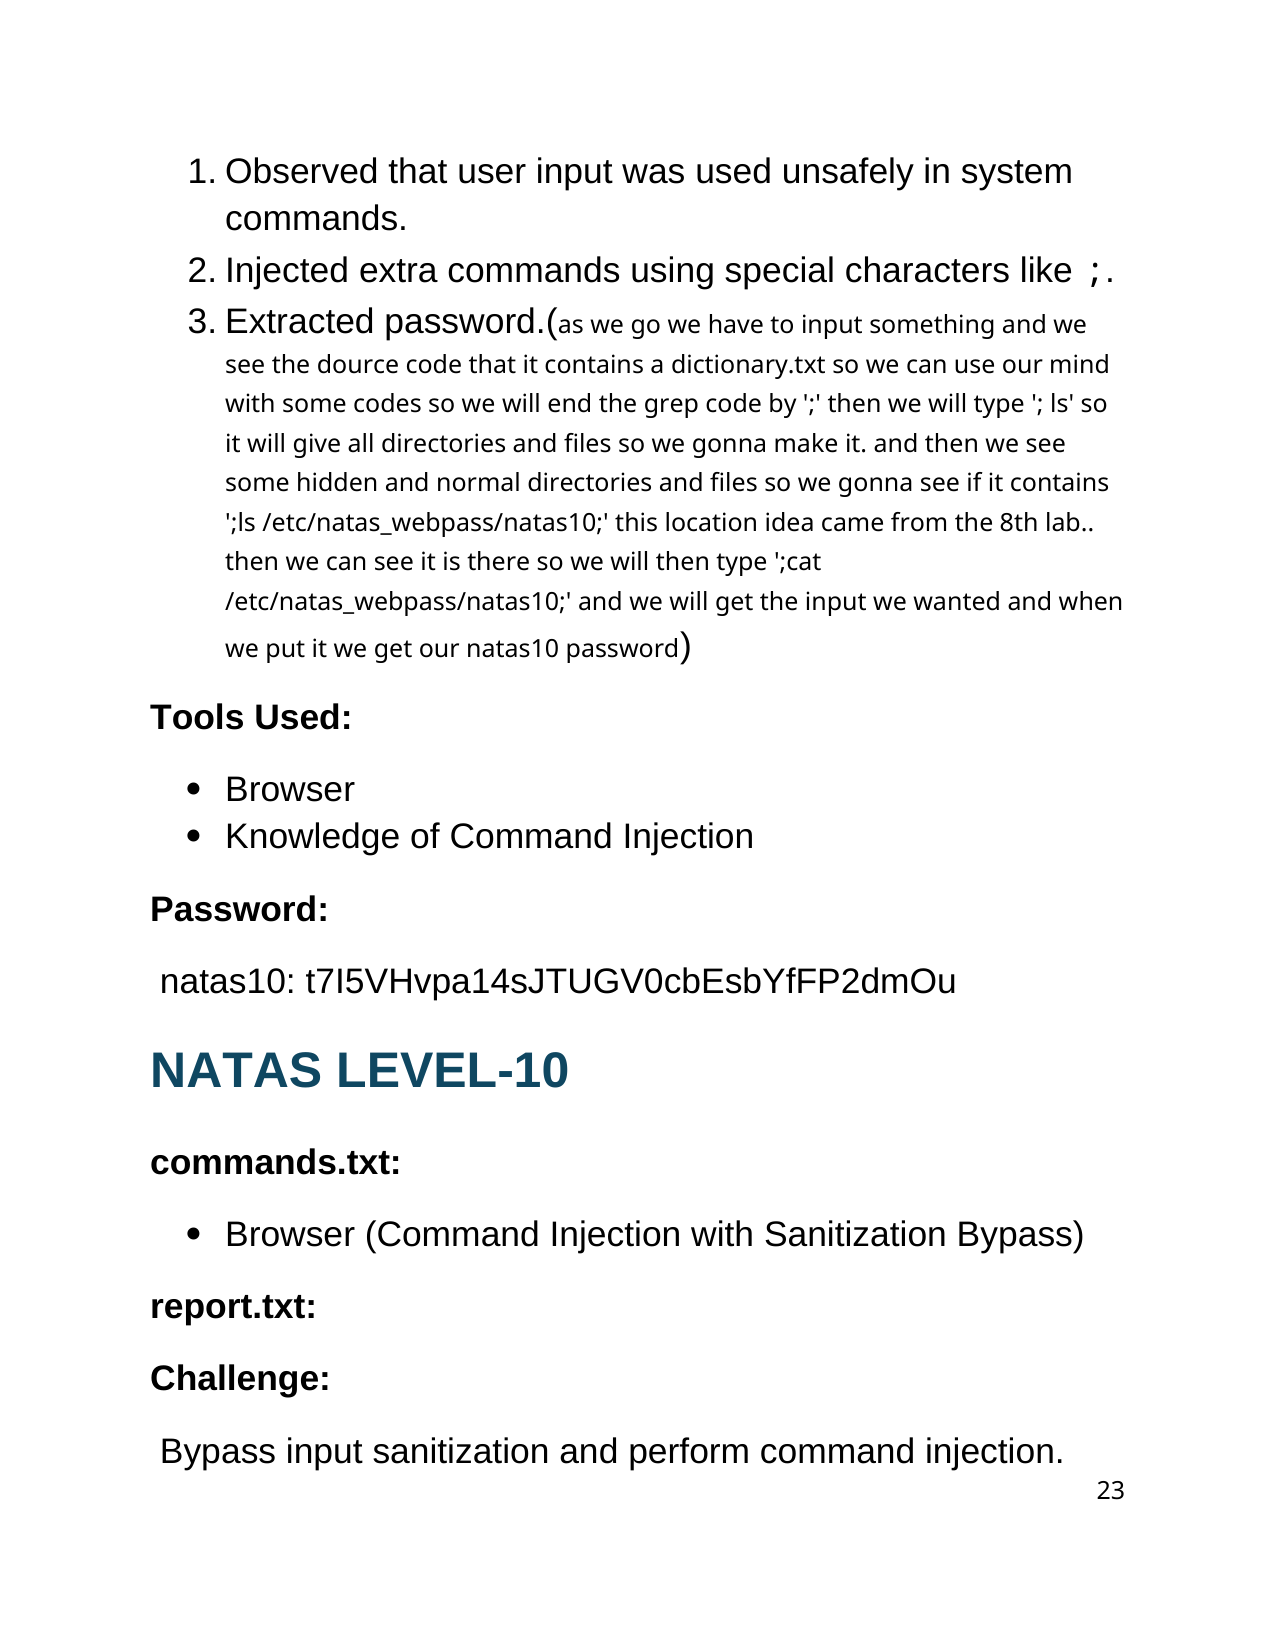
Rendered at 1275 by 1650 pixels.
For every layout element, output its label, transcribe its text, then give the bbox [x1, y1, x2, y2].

list Knowledge of Command Injection [187, 816, 1125, 856]
list Observed that user input was used unsafely in system commands. [187, 150, 1125, 238]
subtitle NATAS LEVEL-10 [150, 1041, 1125, 1098]
text commands.txt: [150, 1141, 1125, 1182]
list Extracted password.(as we go we have to input something and we see the dource code that it contains a dictionary.txt so we can use our mind with some codes so we will end the grep code by ';' then we will type '; ls' so it will give all directories and files so we gonna make it. and then we see some hidden and normal directories and files so we gonna see if it contains ';ls /etc/natas_webpass/natas10;' this location idea came from the 8th lab.. then we can see it is there so we will then type ';cat /etc/natas_webpass/natas10;' and we will get the input we wanted and when we put it we get our natas10 password) [187, 300, 1125, 664]
text Bypass input sanitization and perform command injection. [150, 1430, 1125, 1471]
text natas10: t7I5VHvpa14sJTUGV0cbEsbYfFP2dmOu [150, 960, 1125, 1001]
list Injected extra commands using special characters like ;. [187, 244, 1125, 293]
text Password: [150, 888, 1125, 928]
list Browser [187, 768, 1125, 809]
text Tools Used: [150, 696, 1125, 737]
text report.txt: [150, 1285, 1125, 1326]
list Browser (Command Injection with Sanitization Bypass) [187, 1213, 1125, 1254]
text Challenge: [150, 1358, 1125, 1398]
